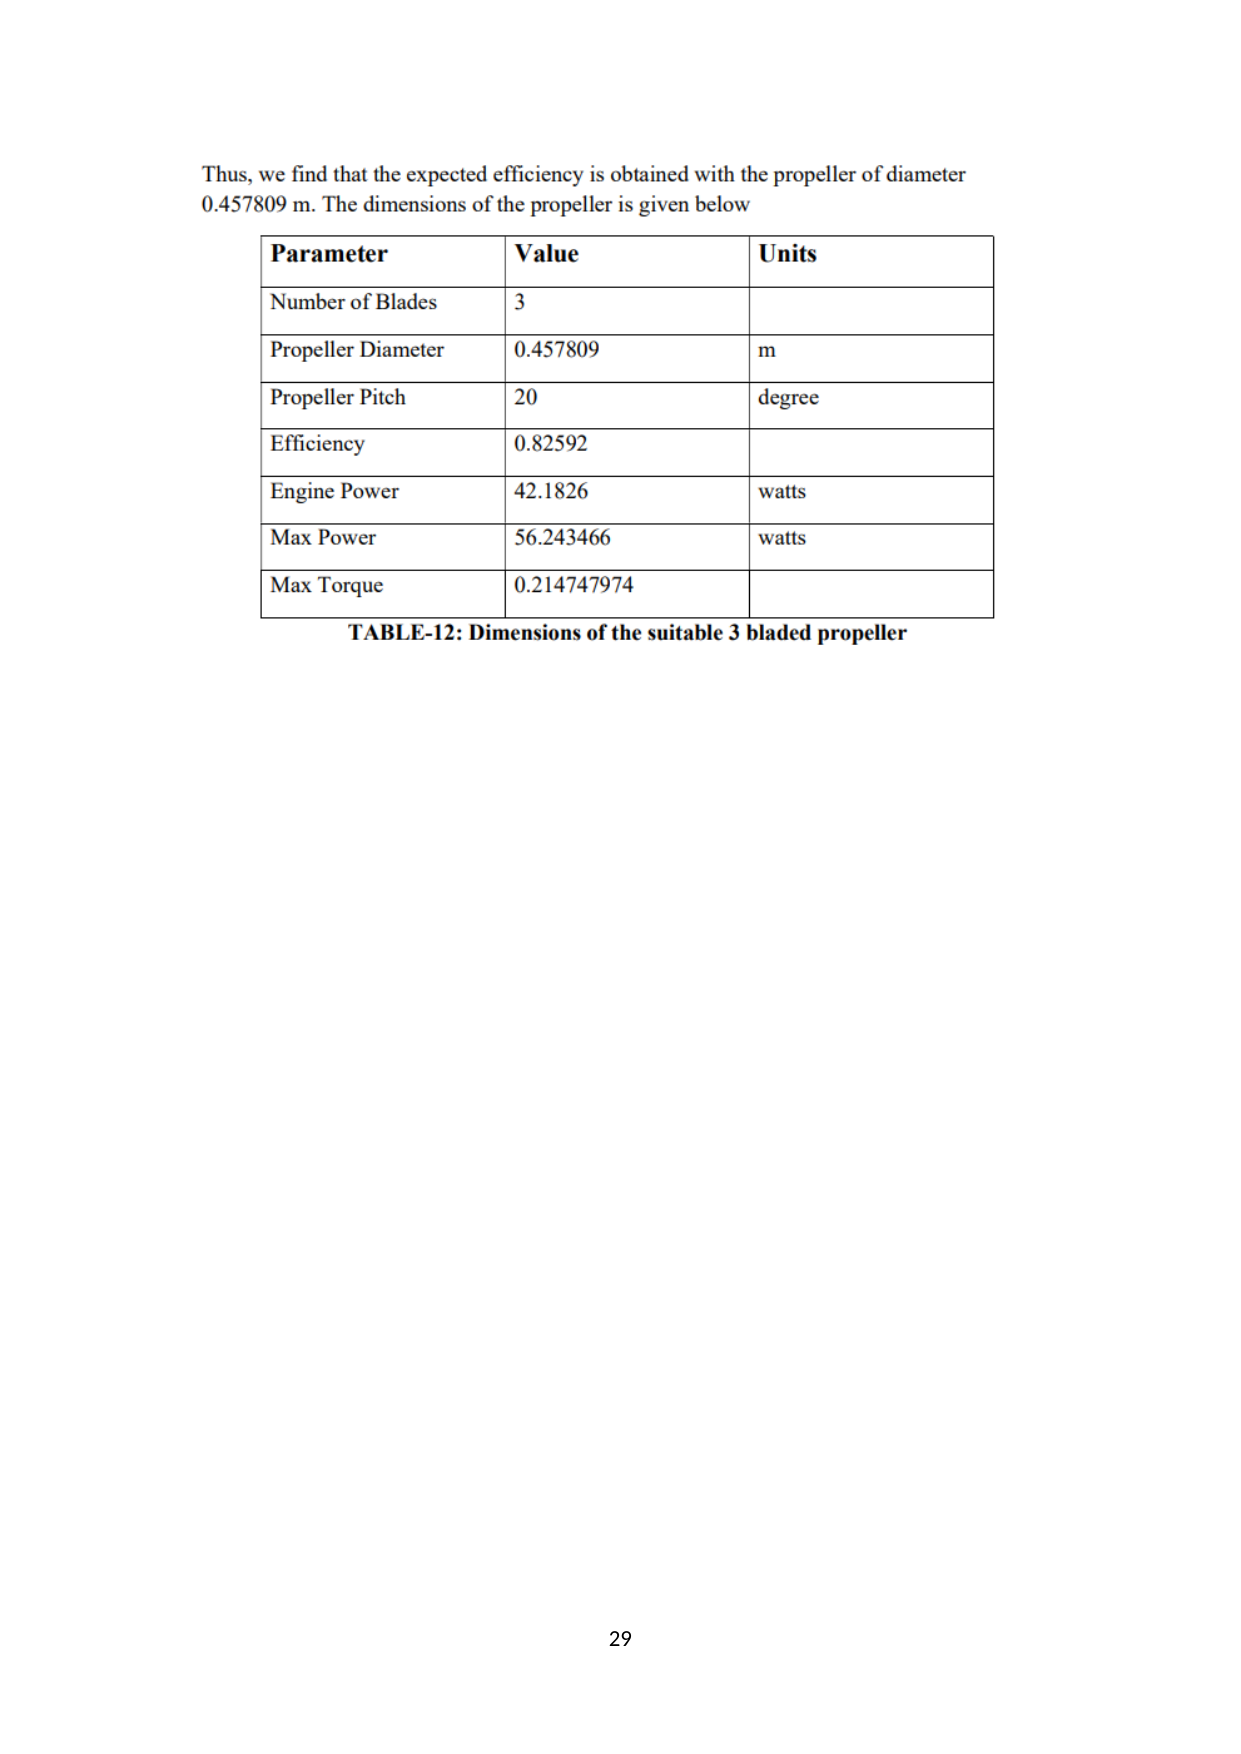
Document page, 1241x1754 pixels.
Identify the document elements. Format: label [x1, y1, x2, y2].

picture [193, 150, 1047, 685]
